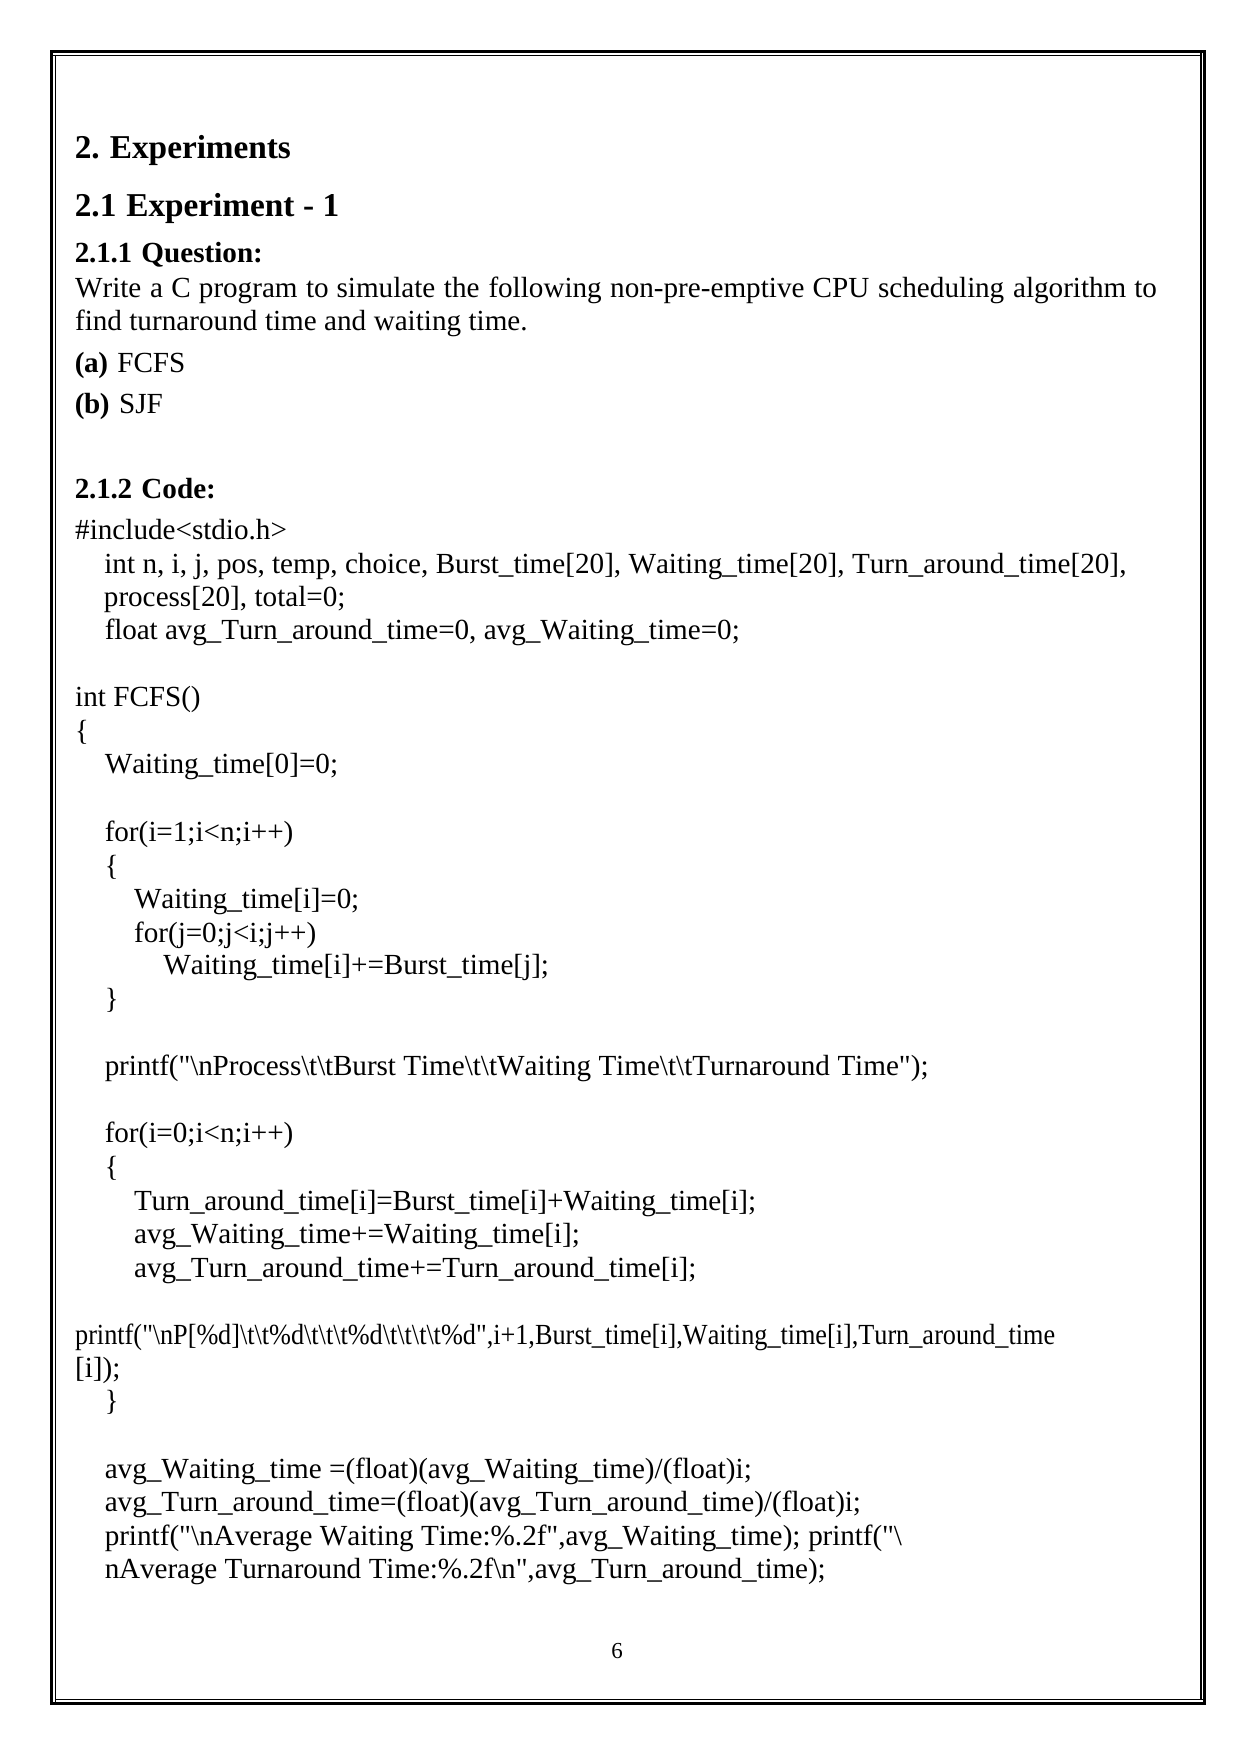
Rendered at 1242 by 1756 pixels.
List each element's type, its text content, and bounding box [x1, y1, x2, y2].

list Experiment - 1 [74, 185, 1200, 224]
text avg_Waiting_time =(float)(avg_Waiting_time)/(float)i; avg_Turn_around_time=(float)(avg_Turn_around_time)/(float)i; printf("\nAverage Waiting Time:%.2f",avg_Waiting_time); printf("\nAverage Turnaround Time:%.2f\n",avg_Turn_around_time); [104, 1451, 930, 1585]
text for(i=0;i<n;i++) [104, 1115, 1200, 1149]
text Waiting_time[i]=0; for(j=0;j<i;j++) [134, 881, 361, 948]
text printf("\nProcess\t\tBurst Time\t\tWaiting Time\t\tTurnaround Time"); [104, 1048, 1200, 1082]
text int FCFS() [75, 679, 1200, 713]
list SJF [74, 386, 1200, 420]
text { [75, 713, 1200, 747]
subtitle Code: [74, 471, 1200, 504]
text float avg_Turn_around_time=0, avg_Waiting_time=0; [104, 613, 1200, 647]
text #include<stdio.h> [75, 512, 1200, 546]
text Waiting_time[0]=0; [104, 747, 1200, 780]
text Turn_around_time[i]=Burst_time[i]+Waiting_time[i]; avg_Waiting_time+=Waiting_time[i]; avg_Turn_around_time+=Turn_around_time[i]; [134, 1183, 1054, 1283]
text } [104, 982, 1200, 1015]
text for(i=1;i<n;i++) [104, 814, 1200, 847]
subtitle Question: [74, 235, 1200, 269]
text } [104, 1384, 1200, 1417]
text int n, i, j, pos, temp, choice, Burst_time[20], Waiting_time[20], Turn_around_time[20], process[20], total=0; [104, 546, 1200, 613]
text printf("\nP[%d]\t\t%d\t\t\t%d\t\t\t\t%d",i+1,Burst_time[i],Waiting_time[i],Turn_around_time [i]); [75, 1317, 1101, 1384]
text Write a C program to simulate the following non-pre-emptive CPU scheduling algorithm to find turnaround time and waiting time. [75, 270, 1173, 337]
text { [104, 848, 1200, 881]
text { [104, 1149, 1200, 1183]
list FCFS [74, 345, 1200, 378]
subtitle Experiments [74, 128, 1200, 166]
text Waiting_time[i]+=Burst_time[j]; [163, 948, 1200, 981]
